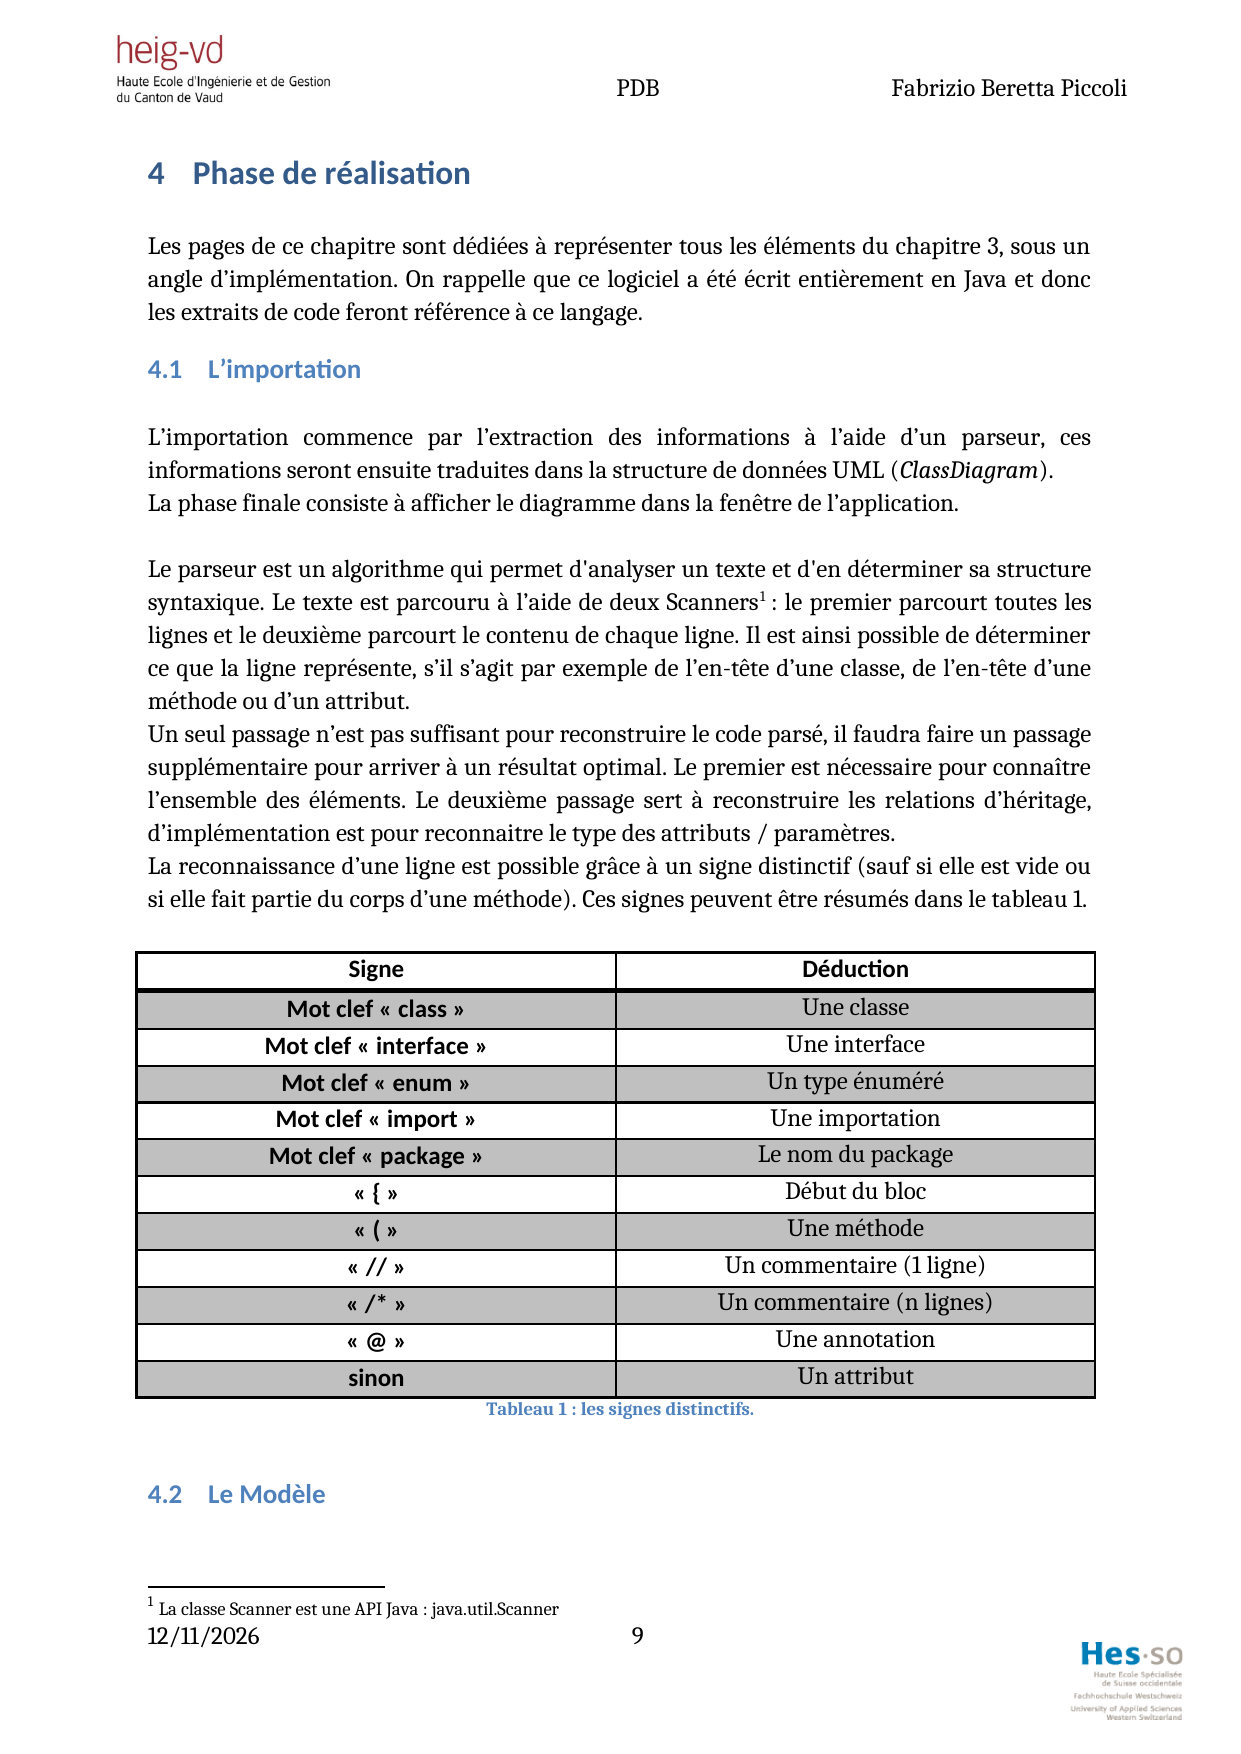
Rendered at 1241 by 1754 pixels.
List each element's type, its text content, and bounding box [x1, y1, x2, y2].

text L’importation commence par l’extraction des informations à l’aide d’un parseur, ces informations seront ensuite traduites dans la structure de données UML (ClassDiagram). [148, 423, 1092, 485]
table_cell Une annotation [617, 1325, 1094, 1359]
table_cell « { » [138, 1177, 615, 1212]
table_cell Un commentaire (1 ligne) [617, 1251, 1094, 1286]
table_cell Mot clef « enum » [138, 1067, 615, 1101]
table_cell Une classe [617, 993, 1094, 1028]
text Le parseur est un algorithme qui permet d'analyser un texte et d'en déterminer sa structure syntaxique. Le texte est parcouru à l’aide de deux Scanners : le premier parcourt toutes les lignes et le deuxième parcourt le contenu de chaque ligne. Il est ainsi possible de déterminer ce que la ligne représente, s’il s’agit par exemple de l’en-tête d’une classe, de l’en-tête d’une méthode ou d’un attribut. [148, 555, 1092, 716]
text Un seul passage n’est pas suffisant pour reconstruire le code parsé, il faudra faire un passage supplémentaire pour arriver à un résultat optimal. Le premier est nécessaire pour connaître l’ensemble des éléments. Le deuxième passage sert à reconstruire les relations d’héritage, d’implémentation est pour reconnaitre le type des attributs / paramètres. [148, 720, 1092, 848]
table_cell « ( » [138, 1214, 615, 1249]
text Tableau 1 : les signes distinctifs. [148, 1399, 1092, 1420]
table_cell « // » [138, 1251, 615, 1286]
text Les pages de ce chapitre sont dédiées à représenter tous les éléments du chapitre 3, sous un angle d’implémentation. On rappelle que ce logiciel a été écrit entièrement en Java et donc les extraits de code feront référence à ce langage. [148, 232, 1092, 327]
table_cell Un attribut [617, 1362, 1094, 1396]
table_cell Un type énuméré [617, 1067, 1094, 1101]
table_cell Mot clef « interface » [138, 1030, 615, 1064]
table_cell sinon [138, 1362, 615, 1396]
table_cell Une interface [617, 1030, 1094, 1064]
text La phase finale consiste à afficher le diagramme dans la fenêtre de l’application. [148, 489, 1092, 518]
picture [110, 27, 335, 111]
picture [1089, 1642, 1095, 1650]
subtitle L’importation [148, 352, 1092, 385]
table_header Déduction [617, 954, 1094, 988]
text La reconnaissance d’une ligne est possible grâce à un signe distinctif (sauf si elle est vide ou si elle fait partie du corps d’une méthode). Ces signes peuvent être résumés dans le tableau 1. [148, 852, 1092, 914]
table_cell Mot clef « import » [138, 1104, 615, 1138]
table_cell Une méthode [617, 1214, 1094, 1249]
table_cell Mot clef « class » [138, 993, 615, 1028]
picture [1032, 1642, 1183, 1720]
table_cell « /* » [138, 1288, 615, 1323]
table_cell Début du bloc [617, 1177, 1094, 1212]
table_cell « @ » [138, 1325, 615, 1359]
subtitle Phase de réalisation [148, 152, 1092, 193]
table_cell Une importation [617, 1104, 1094, 1138]
table_cell Un commentaire (n lignes) [617, 1288, 1094, 1323]
table_cell Le nom du package [617, 1140, 1094, 1175]
table_cell Mot clef « package » [138, 1140, 615, 1175]
subtitle Le Modèle [148, 1477, 1092, 1510]
table_header Signe [138, 954, 615, 988]
